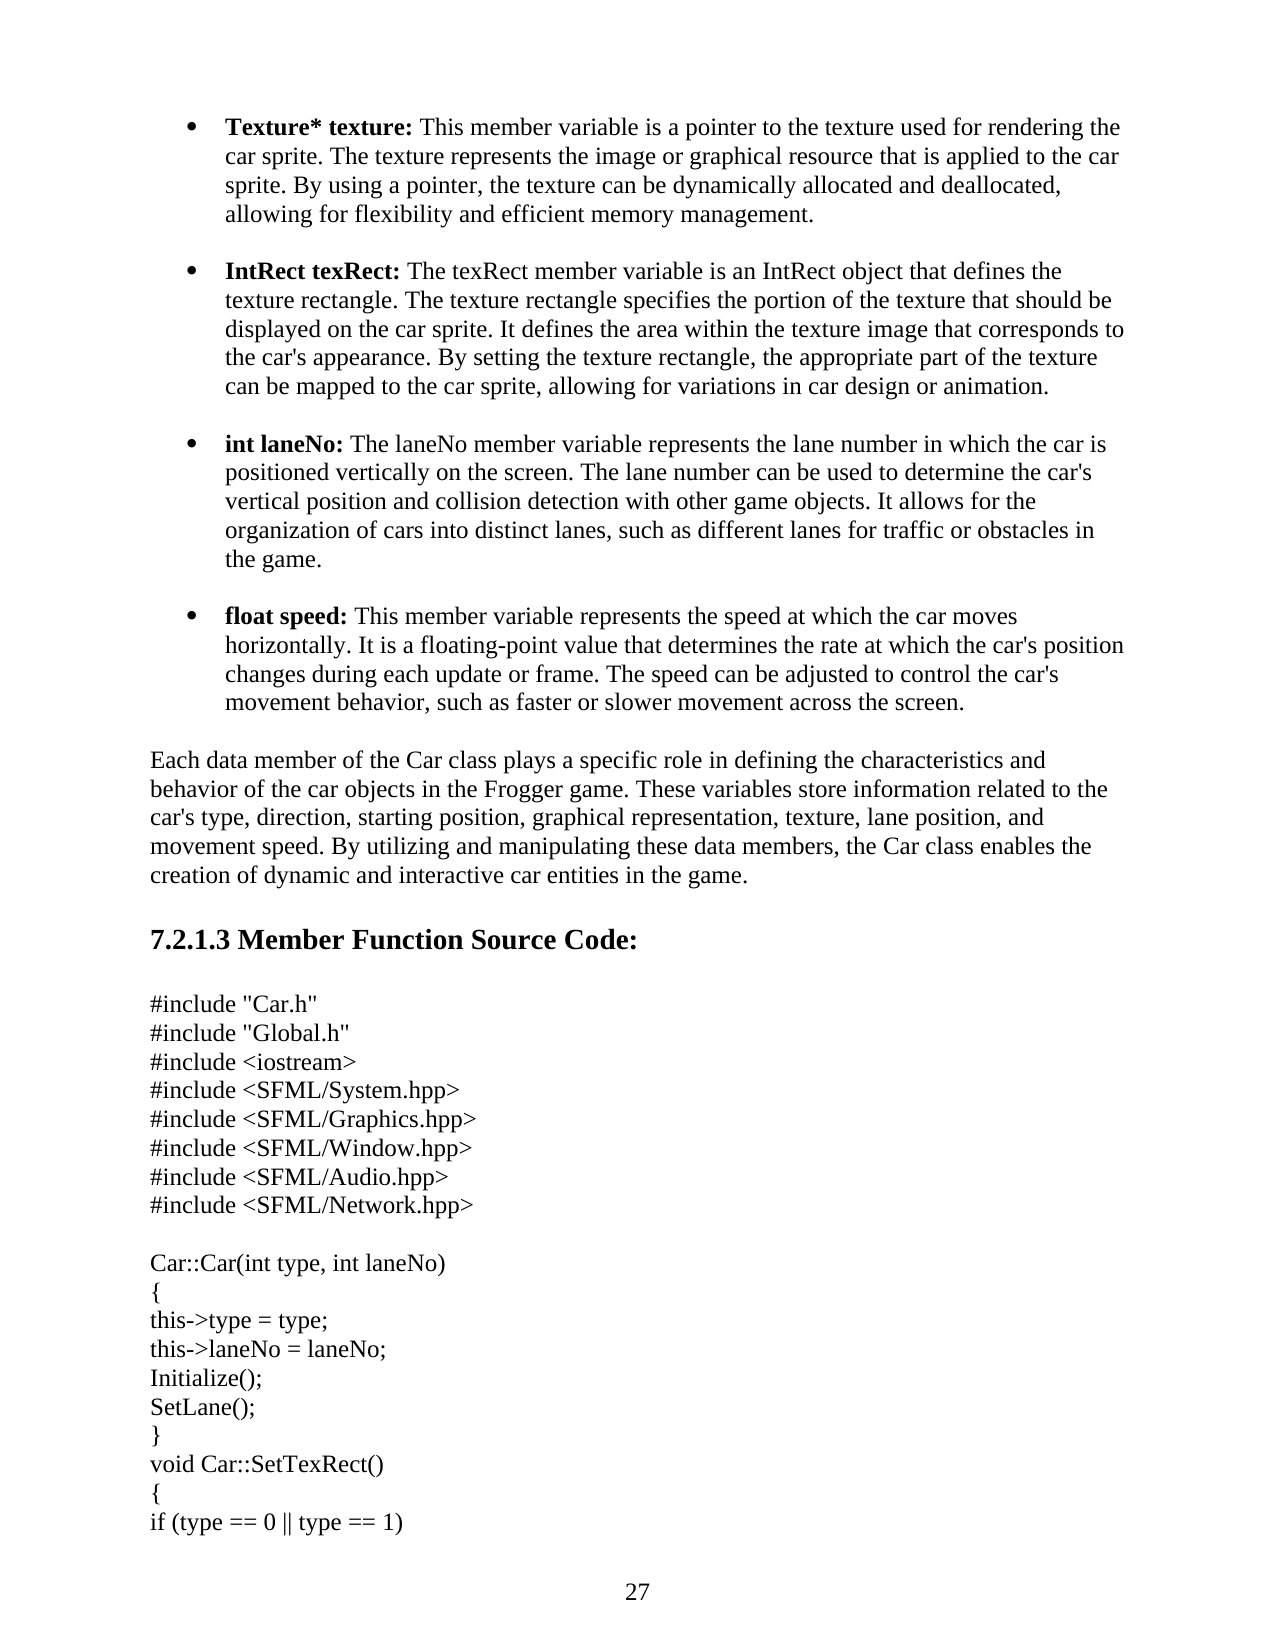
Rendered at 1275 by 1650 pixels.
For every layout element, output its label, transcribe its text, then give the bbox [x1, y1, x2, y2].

text #include "Global.h" [150, 1018, 1125, 1047]
text #include <iostream> [150, 1047, 1125, 1076]
list int laneNo: The laneNo member variable represents the lane number in which the car is positioned vertically on the screen. The lane number can be used to determine the car's vertical position and collision detection with other game objects. It allows for the organization of cars into distinct lanes, such as different lanes for traffic or obstacles in the game. [187, 429, 1125, 572]
text #include <SFML/Network.hpp> [150, 1191, 1125, 1219]
text Car::Car(int type, int laneNo) [150, 1248, 1125, 1277]
text Initialize(); [150, 1363, 1125, 1392]
list IntRect texRect: The texRect member variable is an IntRect object that defines the texture rectangle. The texture rectangle specifies the portion of the texture that should be displayed on the car sprite. It defines the area within the texture image that corresponds to the car's appearance. By setting the texture rectangle, the appropriate part of the texture can be mapped to the car sprite, allowing for variations in car design or animation. [187, 256, 1125, 400]
text } [150, 1421, 1125, 1449]
text #include <SFML/Window.hpp> [150, 1133, 1125, 1162]
text #include <SFML/System.hpp> [150, 1076, 1125, 1104]
text void Car::SetTexRect() [150, 1449, 1125, 1478]
text SetLane(); [150, 1392, 1125, 1421]
text { [150, 1277, 1125, 1306]
text #include "Car.h" [150, 989, 1125, 1018]
text this->laneNo = laneNo; [150, 1334, 1125, 1363]
list Texture* texture: This member variable is a pointer to the texture used for rendering the car sprite. The texture represents the image or graphical resource that is applied to the car sprite. By using a pointer, the texture can be dynamically allocated and deallocated, allowing for flexibility and efficient memory management. [187, 112, 1125, 227]
text this->type = type; [150, 1306, 1125, 1334]
text #include <SFML/Graphics.hpp> [150, 1104, 1125, 1133]
text #include <SFML/Audio.hpp> [150, 1162, 1125, 1191]
text if (type == 0 || type == 1) [150, 1507, 1125, 1536]
text 7.2.1.3 Member Function Source Code: [150, 922, 1125, 956]
list float speed: This member variable represents the speed at which the car moves horizontally. It is a floating-point value that determines the rate at which the car's position changes during each update or frame. The speed can be adjusted to control the car's movement behavior, such as faster or slower movement across the screen. [187, 601, 1125, 716]
text { [150, 1478, 1125, 1507]
text Each data member of the Car class plays a specific role in defining the characteristics and behavior of the car objects in the Frogger game. These variables store information related to the car's type, direction, starting position, graphical representation, texture, lane position, and movement speed. By utilizing and manipulating these data members, the Car class enables the creation of dynamic and interactive car entities in the game. [150, 745, 1125, 889]
